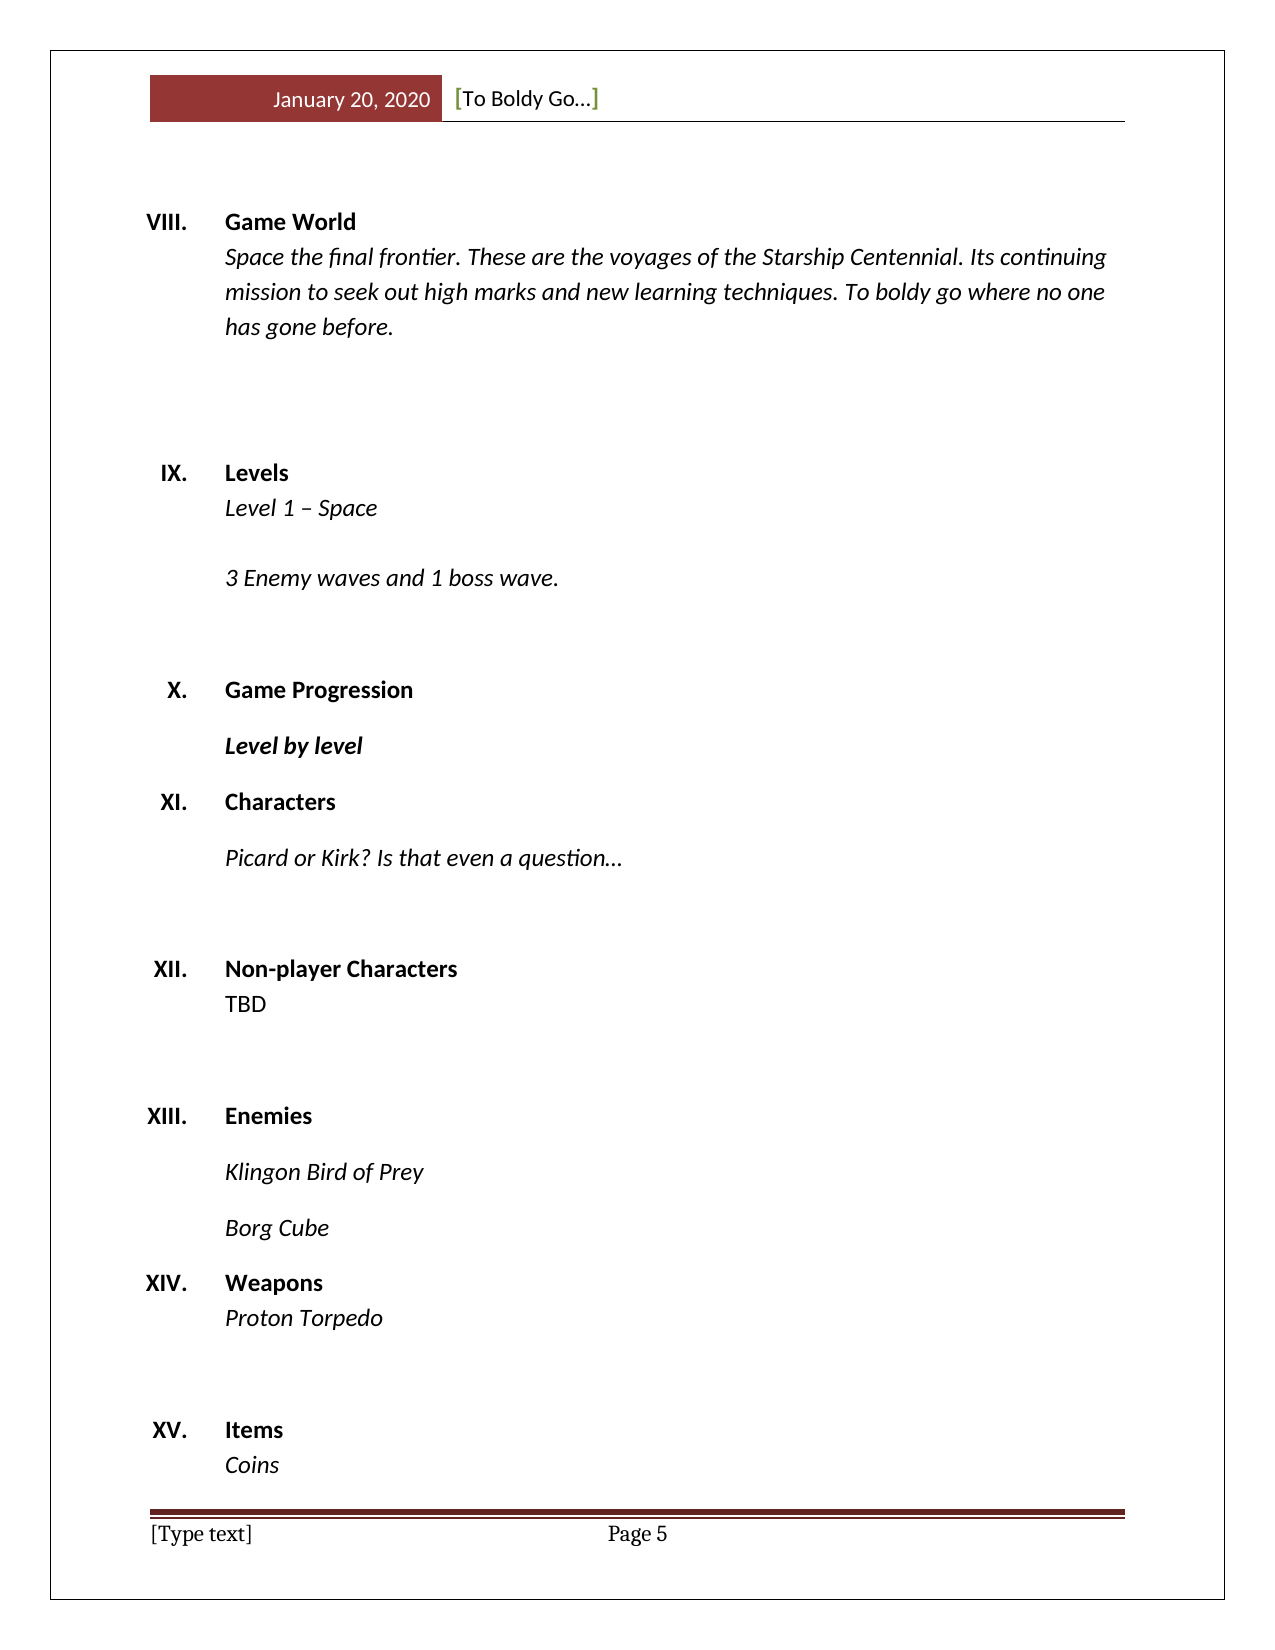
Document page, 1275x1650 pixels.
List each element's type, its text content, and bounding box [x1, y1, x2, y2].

text Picard or Kirk? Is that even a question… [150, 842, 1125, 872]
list TBD [225, 988, 1125, 1019]
text Klingon Bird of Prey [225, 1156, 1125, 1186]
list Weapons [187, 1267, 1125, 1298]
text Borg Cube [225, 1212, 1125, 1242]
list Coins [225, 1449, 1125, 1480]
list Game Progression [187, 674, 1125, 705]
list Game World [187, 206, 1125, 236]
list Space the final frontier. These are the voyages of the Starship Centennial. Its continuing mission to seek out high marks and new learning techniques. To boldy go where no one has gone before. [225, 241, 1125, 341]
text Level by level [225, 730, 1125, 761]
list Non-player Characters [187, 953, 1125, 984]
list Characters [187, 786, 1125, 816]
list Enemies [187, 1100, 1125, 1131]
list 3 Enemy waves and 1 boss wave. [225, 562, 1125, 593]
list Items [187, 1414, 1125, 1445]
list Levels [187, 457, 1125, 488]
list Proton Torpedo [225, 1302, 1125, 1333]
list Level 1 – Space [225, 492, 1125, 523]
